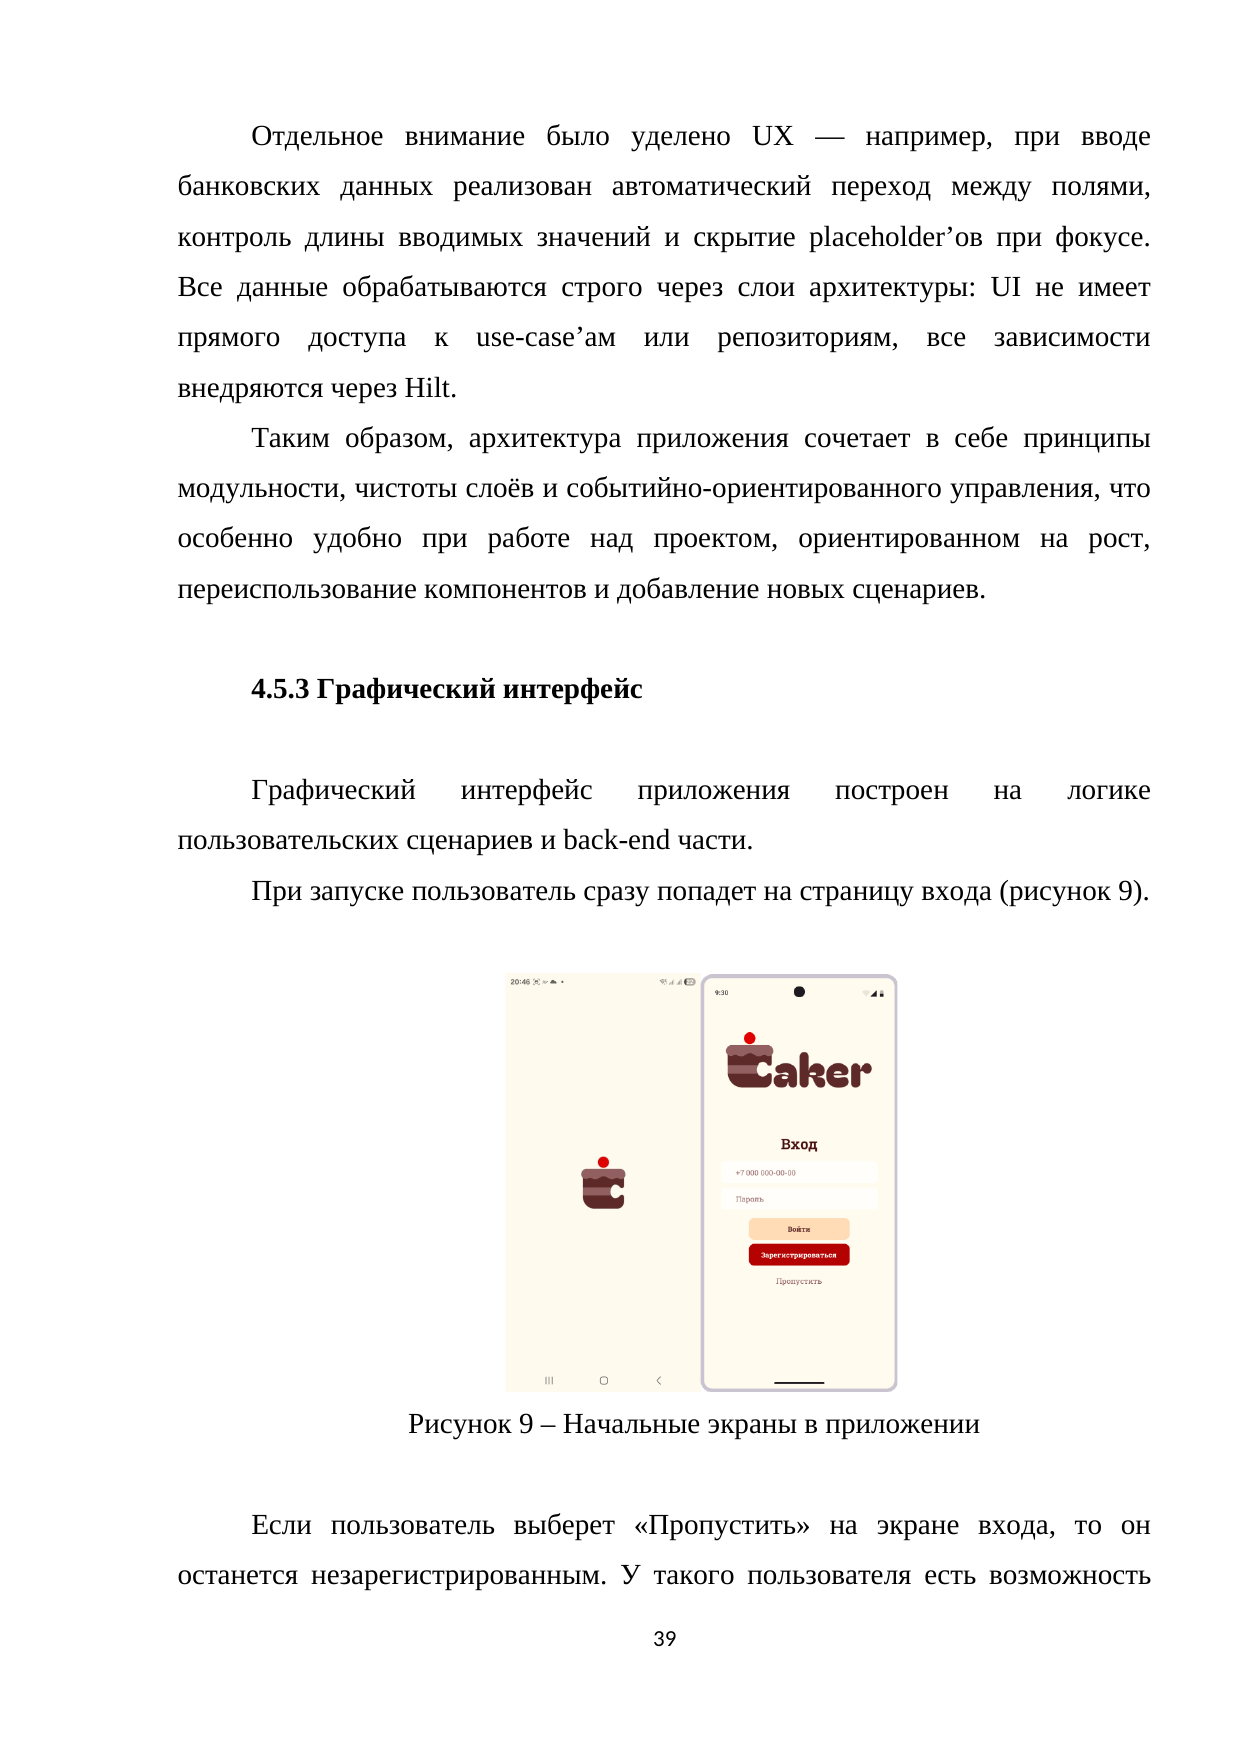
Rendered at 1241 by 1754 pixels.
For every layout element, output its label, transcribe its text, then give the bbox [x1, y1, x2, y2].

text Начальные экраны в приложении [236, 1406, 1152, 1440]
list Графический интерфейс [251, 672, 1152, 705]
text Графический интерфейс приложения построен на логике пользовательских сценариев и back-end части. [177, 772, 1152, 856]
picture [505, 973, 898, 1392]
text Таким образом, архитектура приложения сочетает в себе принципы модульности, чистоты слоёв и событийно-ориентированного управления, что особенно удобно при работе над проектом, ориентированном на рост, переиспользование компонентов и добавление новых сценариев. [177, 420, 1152, 604]
text При запуске пользователь сразу попадет на страницу входа (рисунок 9). [177, 873, 1152, 906]
